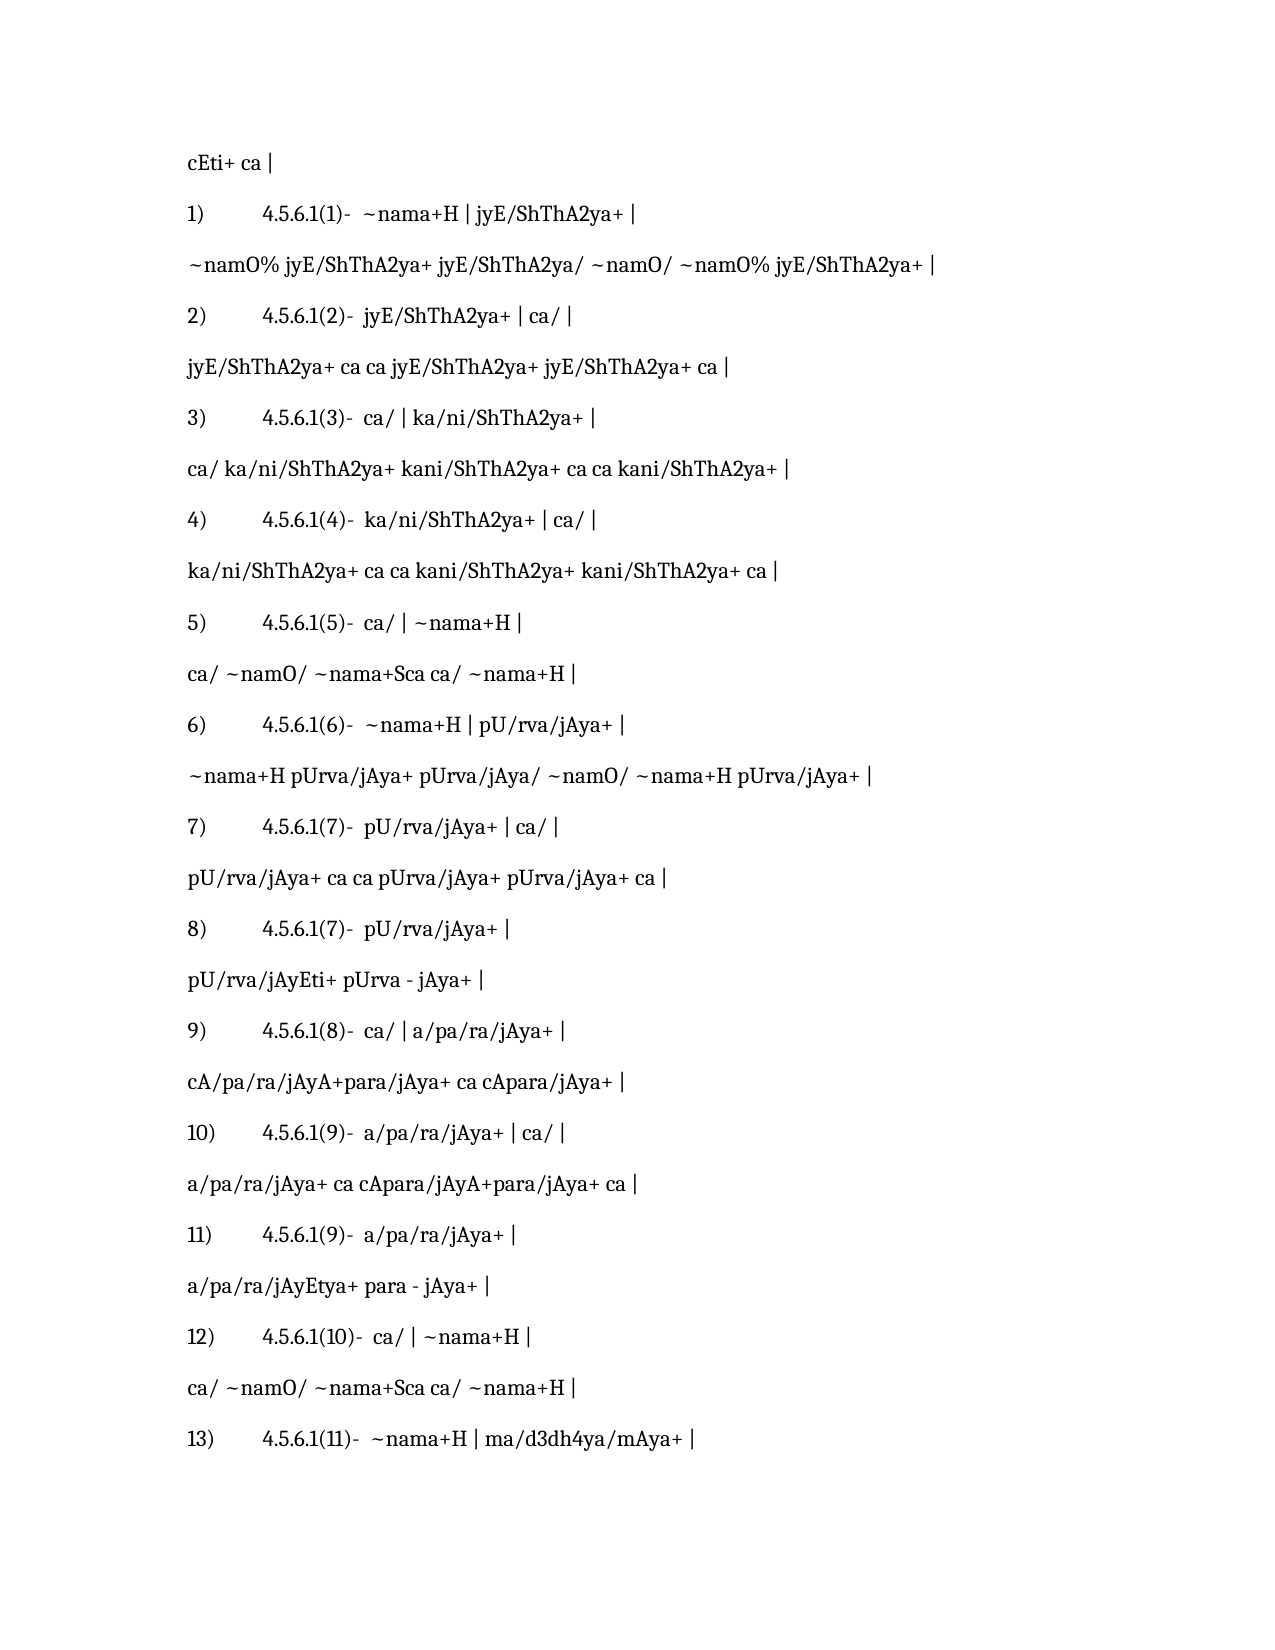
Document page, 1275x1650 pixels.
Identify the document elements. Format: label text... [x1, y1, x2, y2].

text 9) 4.5.6.1(8)- ca/ | a/pa/ra/jAya+ | [187, 1018, 1087, 1044]
text 5) 4.5.6.1(5)- ca/ | ~nama+H | [187, 609, 1087, 636]
text 1) 4.5.6.1(1)- ~nama+H | jyE/ShThA2ya+ | [187, 201, 1087, 227]
text a/pa/ra/jAyEtya+ para - jAya+ | [187, 1273, 1087, 1299]
text ~nama+H pUrva/jAya+ pUrva/jAya/ ~namO/ ~nama+H pUrva/jAya+ | [187, 762, 1087, 789]
text ca/ ~namO/ ~nama+Sca ca/ ~nama+H | [187, 660, 1087, 687]
text cA/pa/ra/jAyA+para/jAya+ ca cApara/jAya+ | [187, 1069, 1087, 1095]
text 8) 4.5.6.1(7)- pU/rva/jAya+ | [187, 916, 1087, 942]
text ~namO% jyE/ShThA2ya+ jyE/ShThA2ya/ ~namO/ ~namO% jyE/ShThA2ya+ | [187, 252, 1087, 278]
text 10) 4.5.6.1(9)- a/pa/ra/jAya+ | ca/ | [187, 1120, 1087, 1146]
text 2) 4.5.6.1(2)- jyE/ShThA2ya+ | ca/ | [187, 303, 1087, 329]
text cEti+ ca | [187, 150, 1087, 176]
text ca/ ka/ni/ShThA2ya+ kani/ShThA2ya+ ca ca kani/ShThA2ya+ | [187, 456, 1087, 483]
text 12) 4.5.6.1(10)- ca/ | ~nama+H | [187, 1324, 1087, 1350]
text jyE/ShThA2ya+ ca ca jyE/ShThA2ya+ jyE/ShThA2ya+ ca | [187, 354, 1087, 381]
text 7) 4.5.6.1(7)- pU/rva/jAya+ | ca/ | [187, 813, 1087, 840]
text 11) 4.5.6.1(9)- a/pa/ra/jAya+ | [187, 1222, 1087, 1248]
text pU/rva/jAya+ ca ca pUrva/jAya+ pUrva/jAya+ ca | [187, 864, 1087, 891]
text pU/rva/jAyEti+ pUrva - jAya+ | [187, 967, 1087, 993]
text ka/ni/ShThA2ya+ ca ca kani/ShThA2ya+ kani/ShThA2ya+ ca | [187, 558, 1087, 585]
text 6) 4.5.6.1(6)- ~nama+H | pU/rva/jAya+ | [187, 711, 1087, 738]
text a/pa/ra/jAya+ ca cApara/jAyA+para/jAya+ ca | [187, 1171, 1087, 1197]
text 4) 4.5.6.1(4)- ka/ni/ShThA2ya+ | ca/ | [187, 507, 1087, 534]
text 3) 4.5.6.1(3)- ca/ | ka/ni/ShThA2ya+ | [187, 405, 1087, 432]
text 13) 4.5.6.1(11)- ~nama+H | ma/d3dh4ya/mAya+ | [187, 1426, 1087, 1452]
text ca/ ~namO/ ~nama+Sca ca/ ~nama+H | [187, 1375, 1087, 1401]
